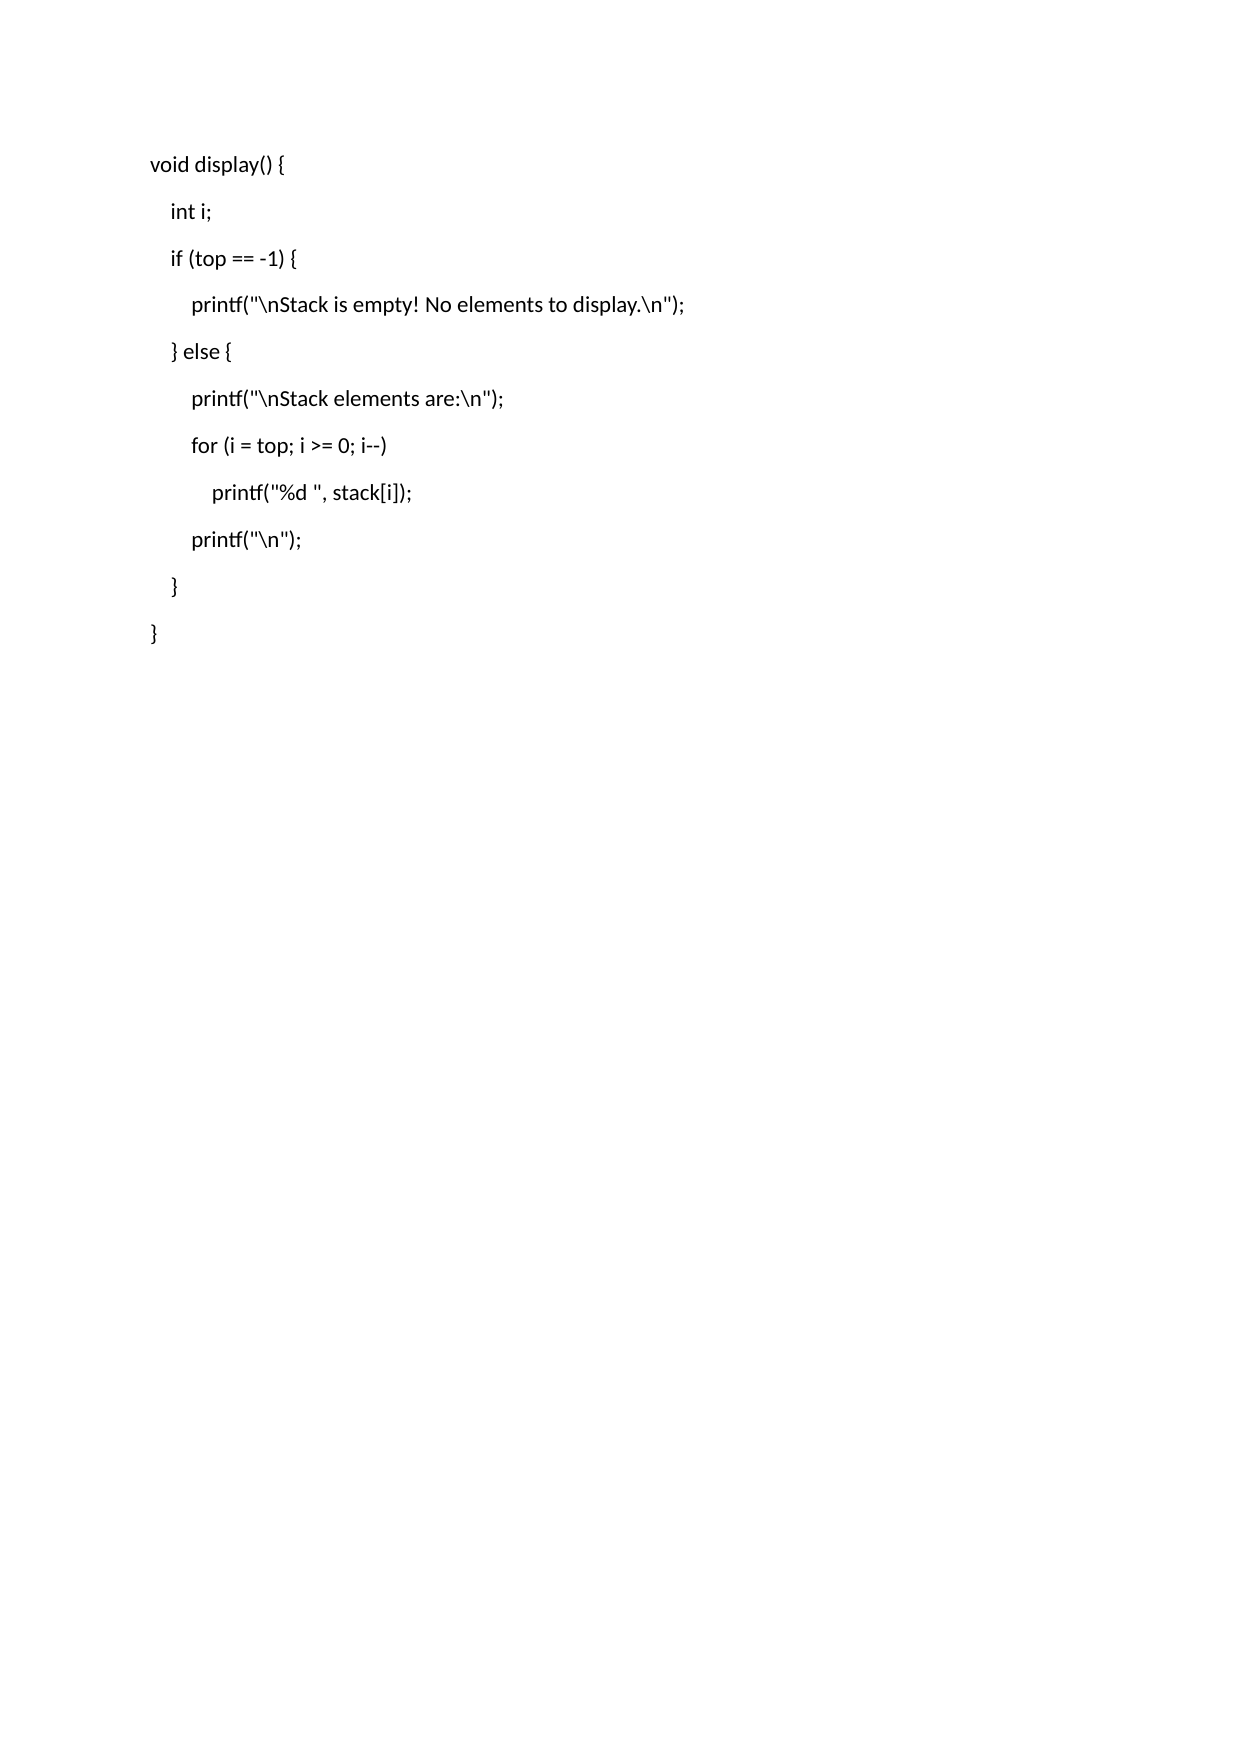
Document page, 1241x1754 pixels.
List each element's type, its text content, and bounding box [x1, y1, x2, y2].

text } [150, 572, 1090, 600]
text void display() { [150, 150, 1090, 178]
text printf("\nStack elements are:\n"); [150, 384, 1090, 412]
text if (top == -1) { [150, 244, 1090, 272]
text } else { [150, 337, 1090, 366]
text for (i = top; i >= 0; i--) [150, 431, 1090, 459]
text int i; [150, 197, 1090, 225]
text } [150, 619, 1090, 647]
text printf("%d ", stack[i]); [150, 478, 1090, 506]
text printf("\nStack is empty! No elements to display.\n"); [150, 291, 1090, 319]
text printf("\n"); [150, 525, 1090, 553]
